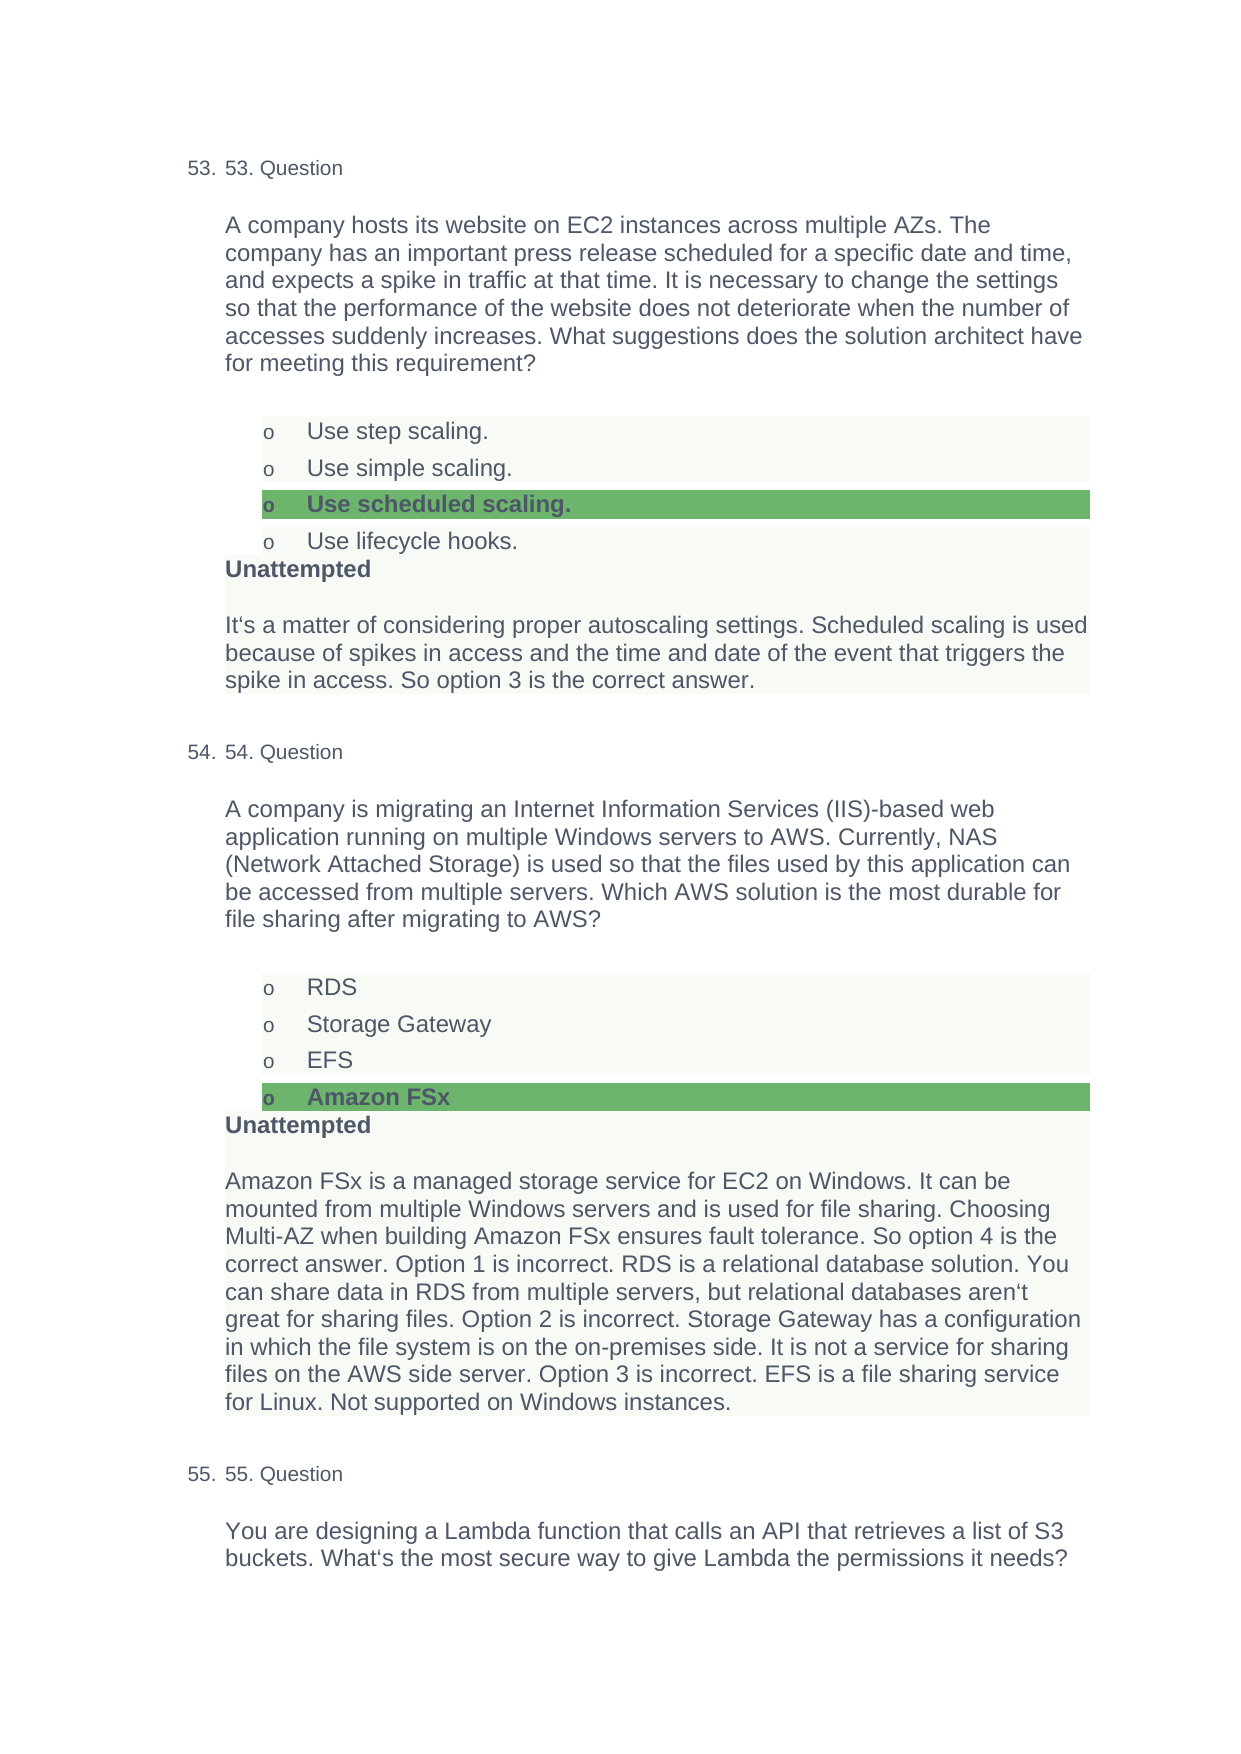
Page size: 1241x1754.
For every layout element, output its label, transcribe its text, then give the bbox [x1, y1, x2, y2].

list Amazon FSx [262, 1083, 1090, 1111]
list Use scheduled scaling. [262, 490, 1090, 519]
text A company is migrating an Internet Information Services (IIS)-based web application running on multiple Windows servers to AWS. Currently, NAS (Network Attached Storage) is used so that the files used by this application can be accessed from multiple servers. Which AWS solution is the most durable for file sharing after migrating to AWS? [225, 795, 1090, 933]
text Unattempted [225, 1111, 1090, 1167]
text Unattempted [225, 555, 1090, 611]
list Storage Gateway [262, 1009, 1090, 1038]
list Use lifecycle hooks. [262, 527, 1090, 555]
list RDS [262, 973, 1090, 1002]
list 54. Question [187, 734, 1090, 764]
list EFS [262, 1046, 1090, 1075]
text It‘s a matter of considering proper autoscaling settings. Scheduled scaling is used because of spikes in access and the time and date of the event that triggers the spike in access. So option 3 is the correct answer. [225, 611, 1090, 694]
text Amazon FSx is a managed storage service for EC2 on Windows. It can be mounted from multiple Windows servers and is used for file sharing. Choosing Multi-AZ when building Amazon FSx ensures fault tolerance. So option 4 is the correct answer. Option 1 is incorrect. RDS is a relational database solution. You can share data in RDS from multiple servers, but relational databases aren‘t great for sharing files. Option 2 is incorrect. Storage Gateway has a configuration in which the file system is on the on-premises side. It is not a service for sharing files on the AWS side server. Option 3 is incorrect. EFS is a file sharing service for Linux. Not supported on Windows instances. [225, 1167, 1090, 1416]
list 53. Question [187, 150, 1090, 180]
list Use simple scaling. [262, 453, 1090, 482]
list Use step scaling. [262, 417, 1090, 446]
list 55. Question [187, 1456, 1090, 1486]
text You are designing a Lambda function that calls an API that retrieves a list of S3 buckets. What‘s the most secure way to give Lambda the permissions it needs? [225, 1517, 1090, 1572]
